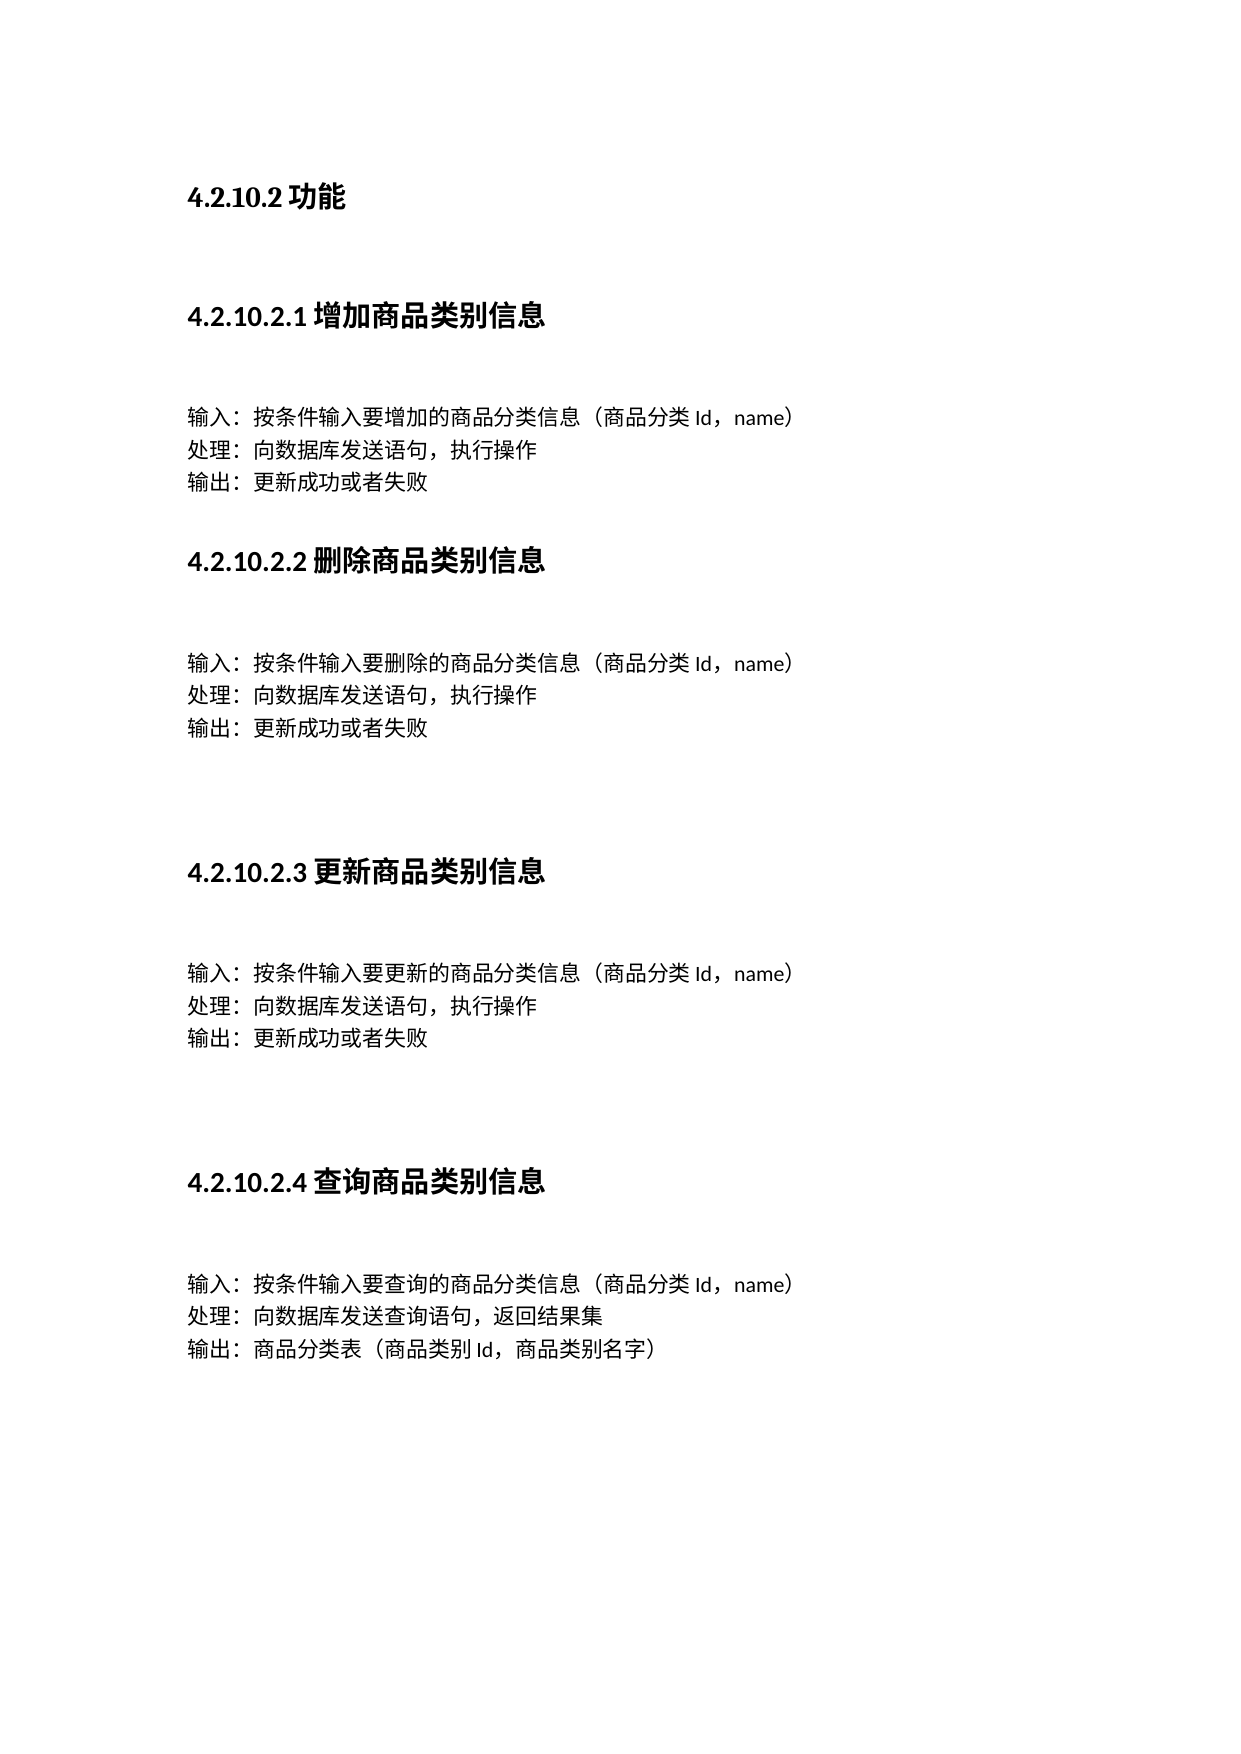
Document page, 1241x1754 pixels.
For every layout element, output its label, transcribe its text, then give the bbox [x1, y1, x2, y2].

text 输入：按条件输入要增加的商品分类信息（商品分类Id，name） [187, 400, 1053, 432]
text 输出：更新成功或者失败 [187, 465, 1053, 497]
text 处理：向数据库发送查询语句，返回结果集 [187, 1299, 1053, 1331]
text 处理：向数据库发送语句，执行操作 [187, 678, 1053, 710]
text 输入：按条件输入要查询的商品分类信息（商品分类Id，name） [187, 1266, 1053, 1299]
text 输入：按条件输入要更新的商品分类信息（商品分类Id，name） [187, 956, 1053, 988]
subtitle 4.2.10.2.2删除商品类别信息 [187, 526, 1053, 591]
subtitle 4.2.10.2.3更新商品类别信息 [187, 837, 1053, 902]
text 输出：更新成功或者失败 [187, 710, 1053, 743]
subtitle 4.2.10.2功能 [187, 162, 1053, 227]
text 输入：按条件输入要删除的商品分类信息（商品分类Id，name） [187, 645, 1053, 678]
text 输出：更新成功或者失败 [187, 1021, 1053, 1053]
subtitle 4.2.10.2.4查询商品类别信息 [187, 1147, 1053, 1212]
text 输出：商品分类表（商品类别Id，商品类别名字） [187, 1331, 1053, 1364]
text 处理：向数据库发送语句，执行操作 [187, 988, 1053, 1021]
subtitle 4.2.10.2.1增加商品类别信息 [187, 281, 1053, 346]
text 处理：向数据库发送语句，执行操作 [187, 432, 1053, 465]
